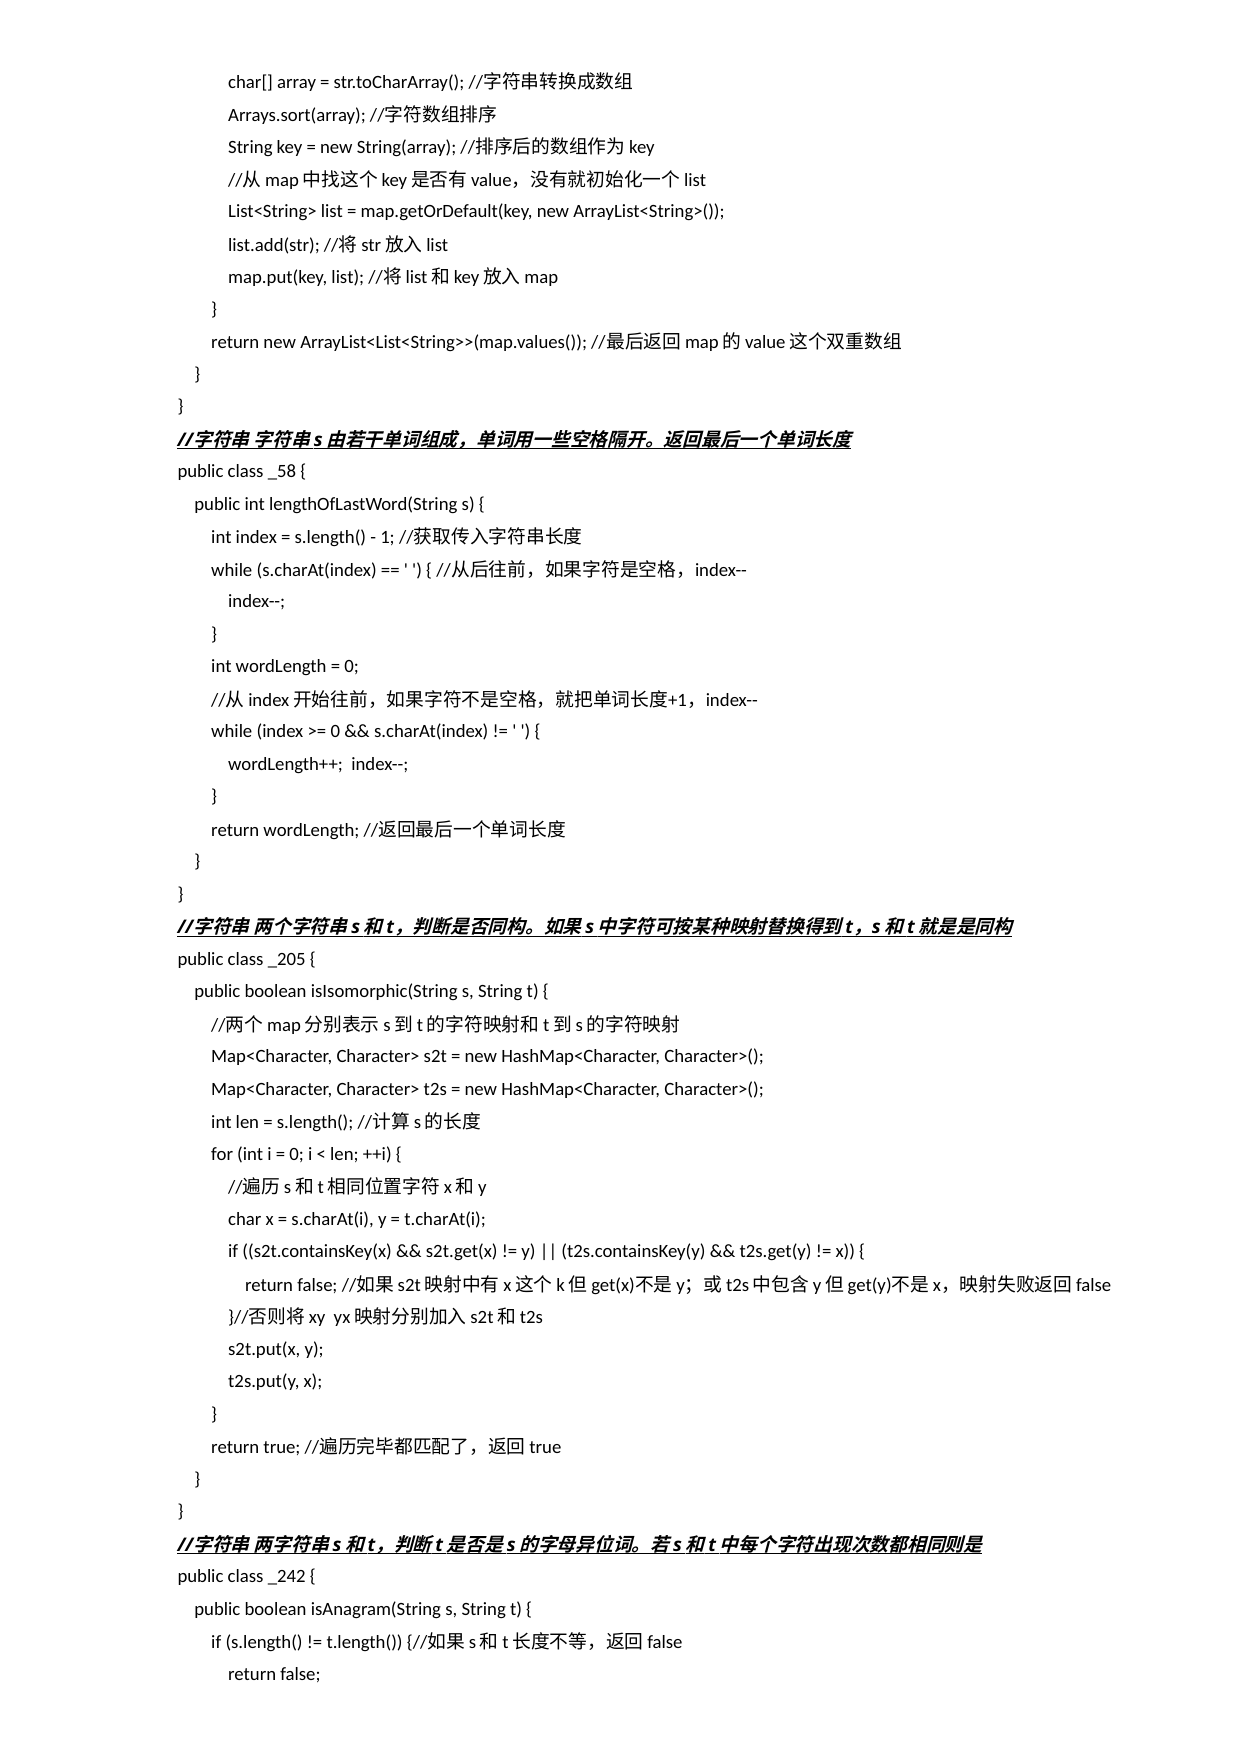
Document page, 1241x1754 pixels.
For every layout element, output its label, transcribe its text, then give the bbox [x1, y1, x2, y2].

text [177, 1527, 1199, 1689]
text //字符串 字符串s由若干单词组成，单词用一些空格隔开。返回最后一个单词长度 public class _58 { public int lengthOfLastWord(String s) { int index = s.length() - 1; //获取传入字符串长度 while (s.charAt(index) == ' ') { //从后往前，如果字符是空格，index-- index--; } int wordLength = 0; //从index开始往前，如果字符不是空格，就把单词长度+1，index-- while (index >= 0 && s.charAt(index) != ' ') { wordLength++; index--; } return wordLength; //返回最后一个单词长度 } } [177, 422, 1199, 909]
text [177, 64, 1199, 422]
text //字符串 两个字符串s和t，判断是否同构。如果s中字符可按某种映射替换得到t，s和t就是是同构 public class _205 { public boolean isIsomorphic(String s, String t) { //两个map分别表示s到t的字符映射和t到s的字符映射 Map<Character, Character> s2t = new HashMap<Character, Character>(); Map<Character, Character> t2s = new HashMap<Character, Character>(); int len = s.length(); //计算s的长度 for (int i = 0; i < len; ++i) { //遍历s和t相同位置字符x和y char x = s.charAt(i), y = t.charAt(i); if ((s2t.containsKey(x) && s2t.get(x) != y) || (t2s.containsKey(y) && t2s.get(y) != x)) { return false; //如果s2t映射中有x这个k但get(x)不是y；或t2s中包含y但get(y)不是x，映射失败返回false }//否则将xy yx映射分别加入s2t和t2s s2t.put(x, y); t2s.put(y, x); } return true; //遍历完毕都匹配了，返回true } } [177, 909, 1199, 1527]
